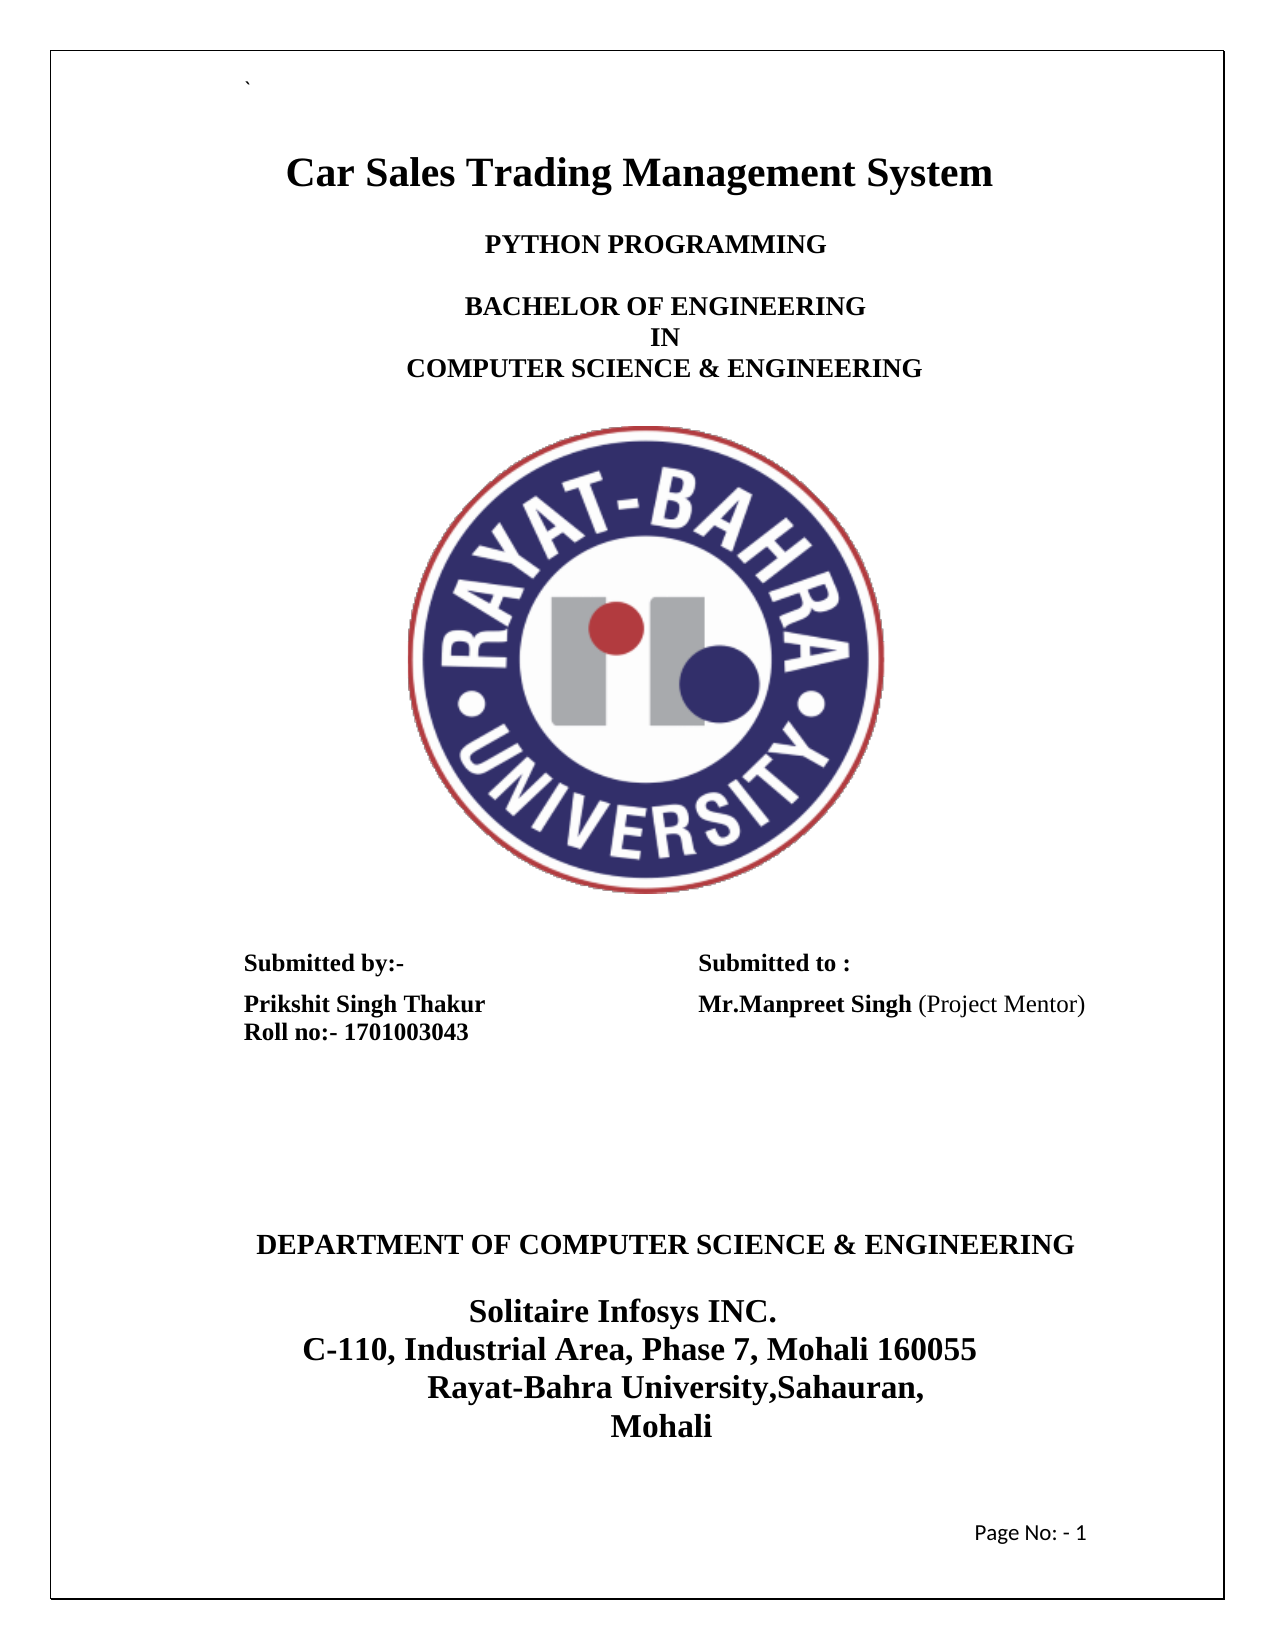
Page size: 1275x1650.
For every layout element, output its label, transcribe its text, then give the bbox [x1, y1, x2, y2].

text Solitaire Infosys INC. [427, 1291, 1086, 1329]
picture [407, 426, 885, 894]
text PYTHON PROGRAMMING [464, 228, 1086, 259]
text Submitted by:- Submitted to : [244, 954, 1086, 975]
text Prikshit Singh Thakur Mr.Manpreet Singh (Project Mentor) [244, 996, 1086, 1017]
text BACHELOR OF ENGINEERING [464, 290, 1086, 321]
text DEPARTMENT OF COMPUTER SCIENCE & ENGINEERING [256, 1228, 1086, 1261]
text IN [650, 321, 1086, 352]
text Car Sales Trading Management System [244, 149, 1086, 196]
text Mohali [427, 1406, 1086, 1444]
text C-110, Industrial Area, Phase 7, Mohali 160055 [244, 1329, 1086, 1367]
text COMPUTER SCIENCE & ENGINEERING [406, 352, 1086, 384]
text Roll no:- 1701003043 [244, 1017, 1086, 1046]
text Rayat-Bahra University,Sahauran, [427, 1367, 1086, 1406]
